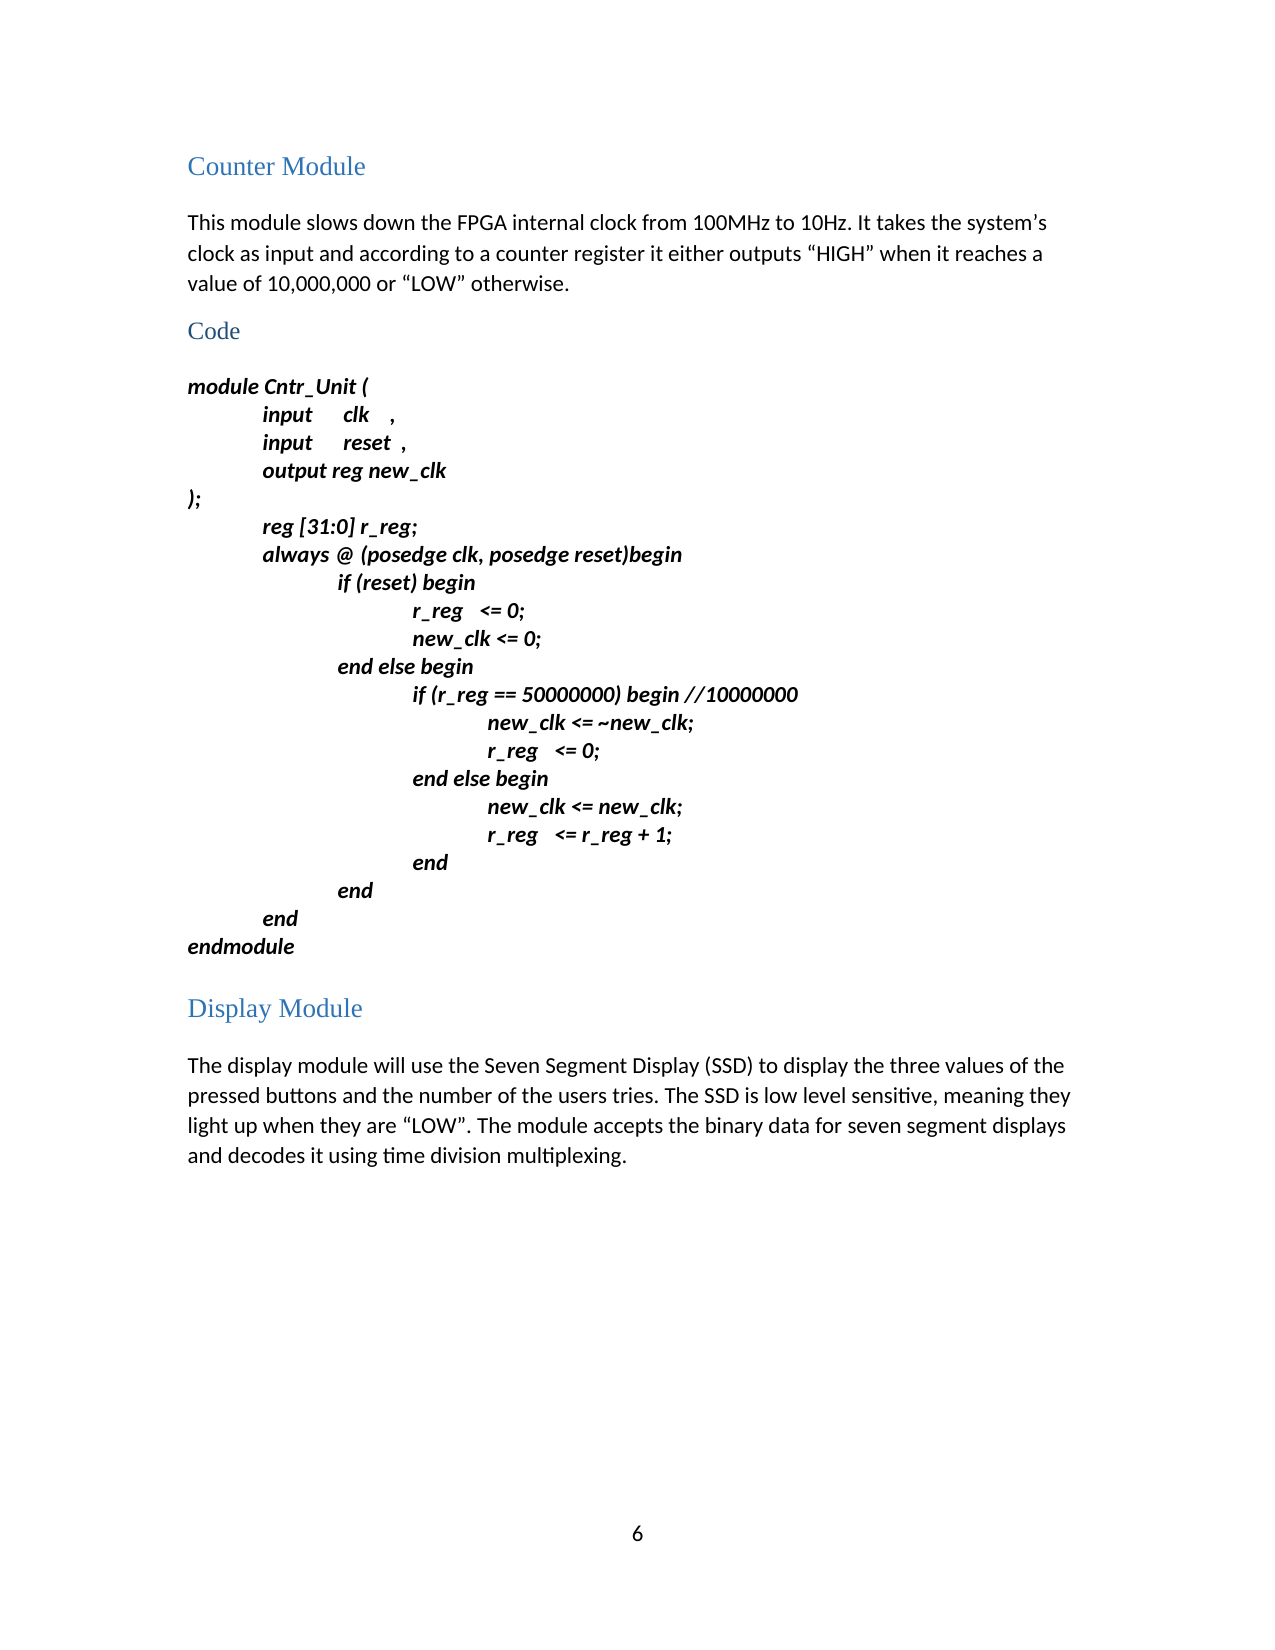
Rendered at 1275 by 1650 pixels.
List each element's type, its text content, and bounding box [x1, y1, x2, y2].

text r_reg <= 0; [187, 736, 1087, 764]
subtitle Counter Module [187, 150, 1087, 181]
text r_reg <= r_reg + 1; [187, 820, 1087, 848]
text new_clk <= new_clk; [187, 792, 1087, 820]
text new_clk <= ~new_clk; [187, 708, 1087, 736]
subtitle Code [187, 316, 1087, 344]
text input clk , [187, 400, 1087, 428]
text reg [31:0] r_reg; [187, 512, 1087, 540]
text The display module will use the Seven Segment Display (SSD) to display the three values of the pressed buttons and the number of the users tries. The SSD is low level sensitive, meaning they light up when they are “LOW”. The module accepts the binary data for seven segment displays and decodes it using time division multiplexing. [187, 1051, 1087, 1170]
text endmodule [187, 932, 1087, 960]
text end [187, 876, 1087, 904]
text if (r_reg == 50000000) begin //10000000 [187, 680, 1087, 708]
text new_clk <= 0; [187, 624, 1087, 652]
text if (reset) begin [187, 568, 1087, 596]
text r_reg <= 0; [187, 596, 1087, 624]
text ); [187, 484, 1087, 512]
text always @ (posedge clk, posedge reset)begin [187, 540, 1087, 568]
text This module slows down the FPGA internal clock from 100MHz to 10Hz. It takes the system’s clock as input and according to a counter register it either outputs “HIGH” when it reaches a value of 10,000,000 or “LOW” otherwise. [187, 208, 1087, 297]
text end else begin [187, 764, 1087, 792]
text end else begin [187, 652, 1087, 680]
text end [187, 848, 1087, 876]
text output reg new_clk [187, 456, 1087, 484]
text input reset , [187, 428, 1087, 456]
text end [187, 904, 1087, 932]
subtitle Display Module [187, 992, 1087, 1024]
text module Cntr_Unit ( [187, 372, 1087, 400]
